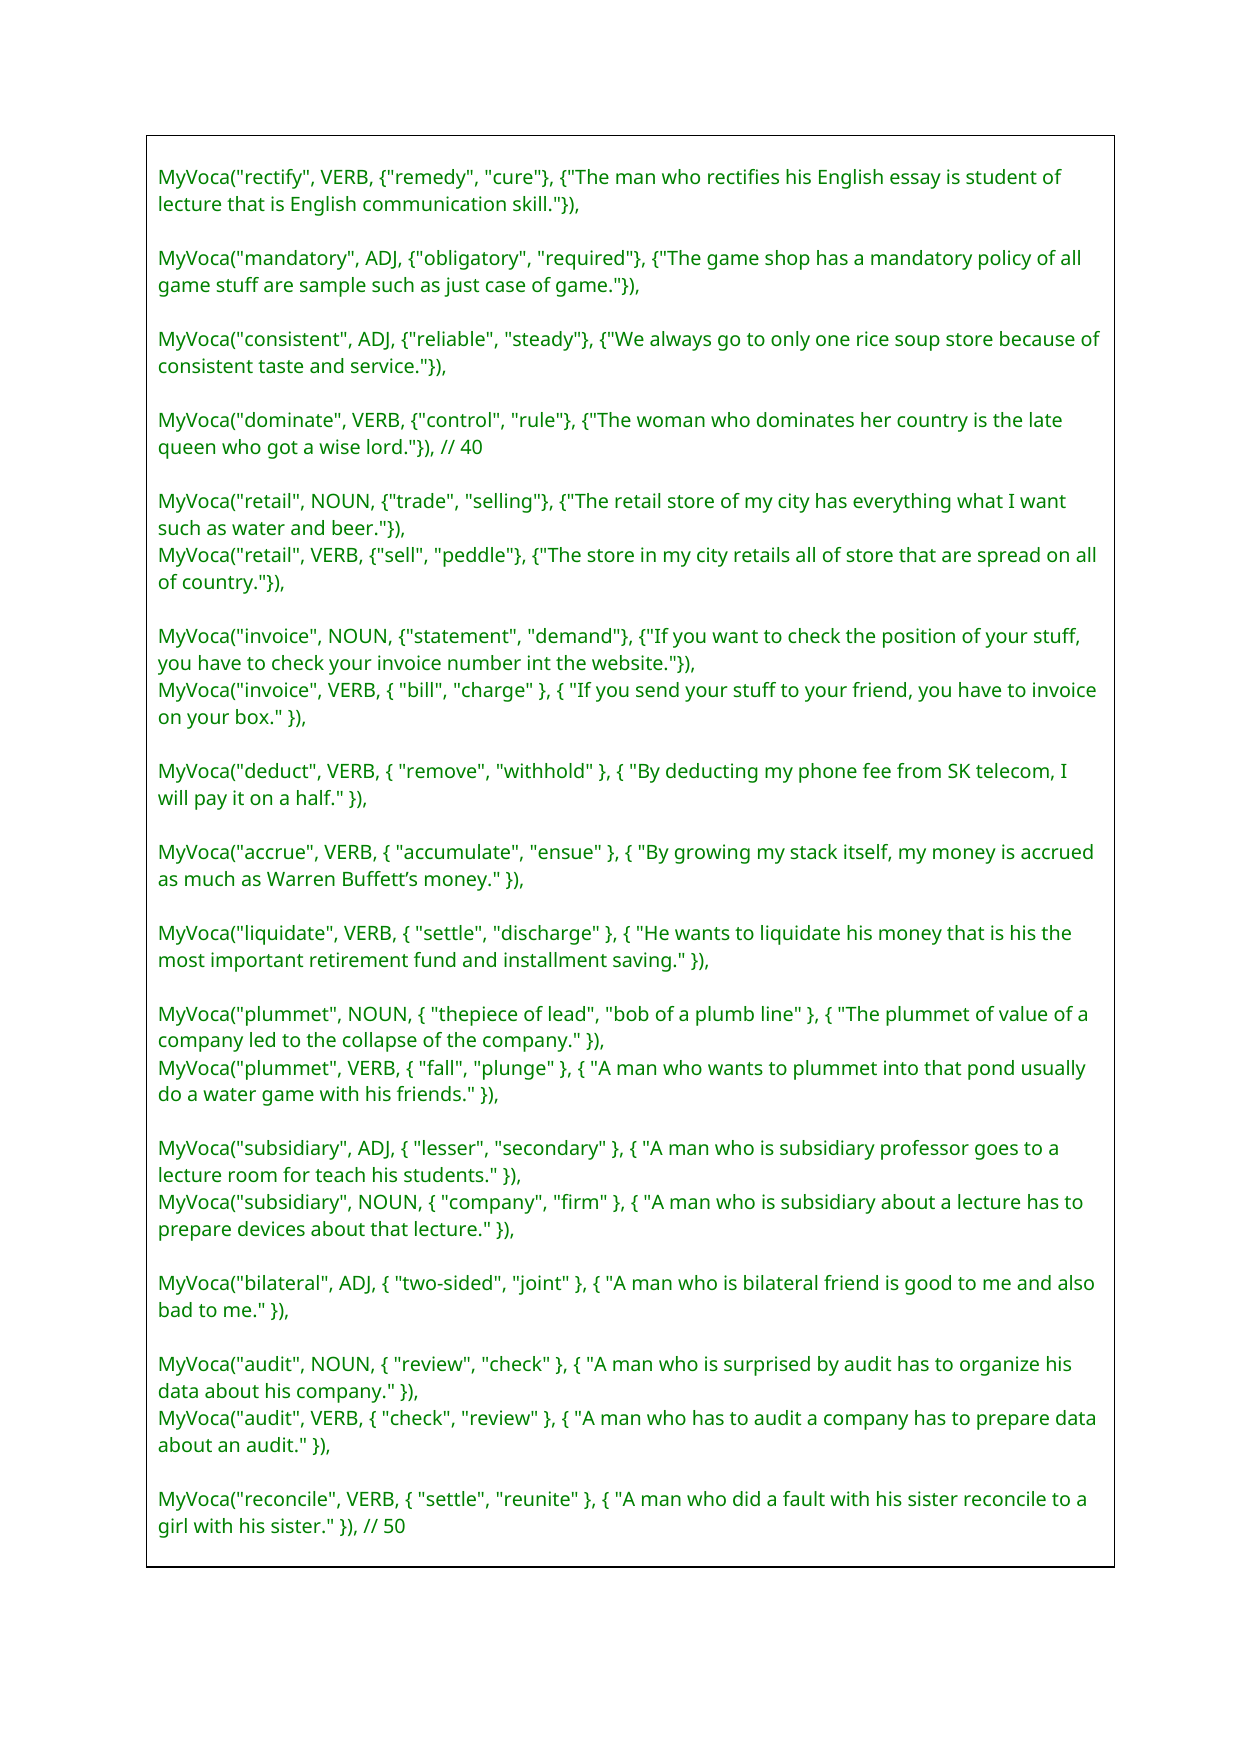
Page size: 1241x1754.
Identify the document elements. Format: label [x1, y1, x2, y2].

table_cell [147, 136, 1114, 1566]
